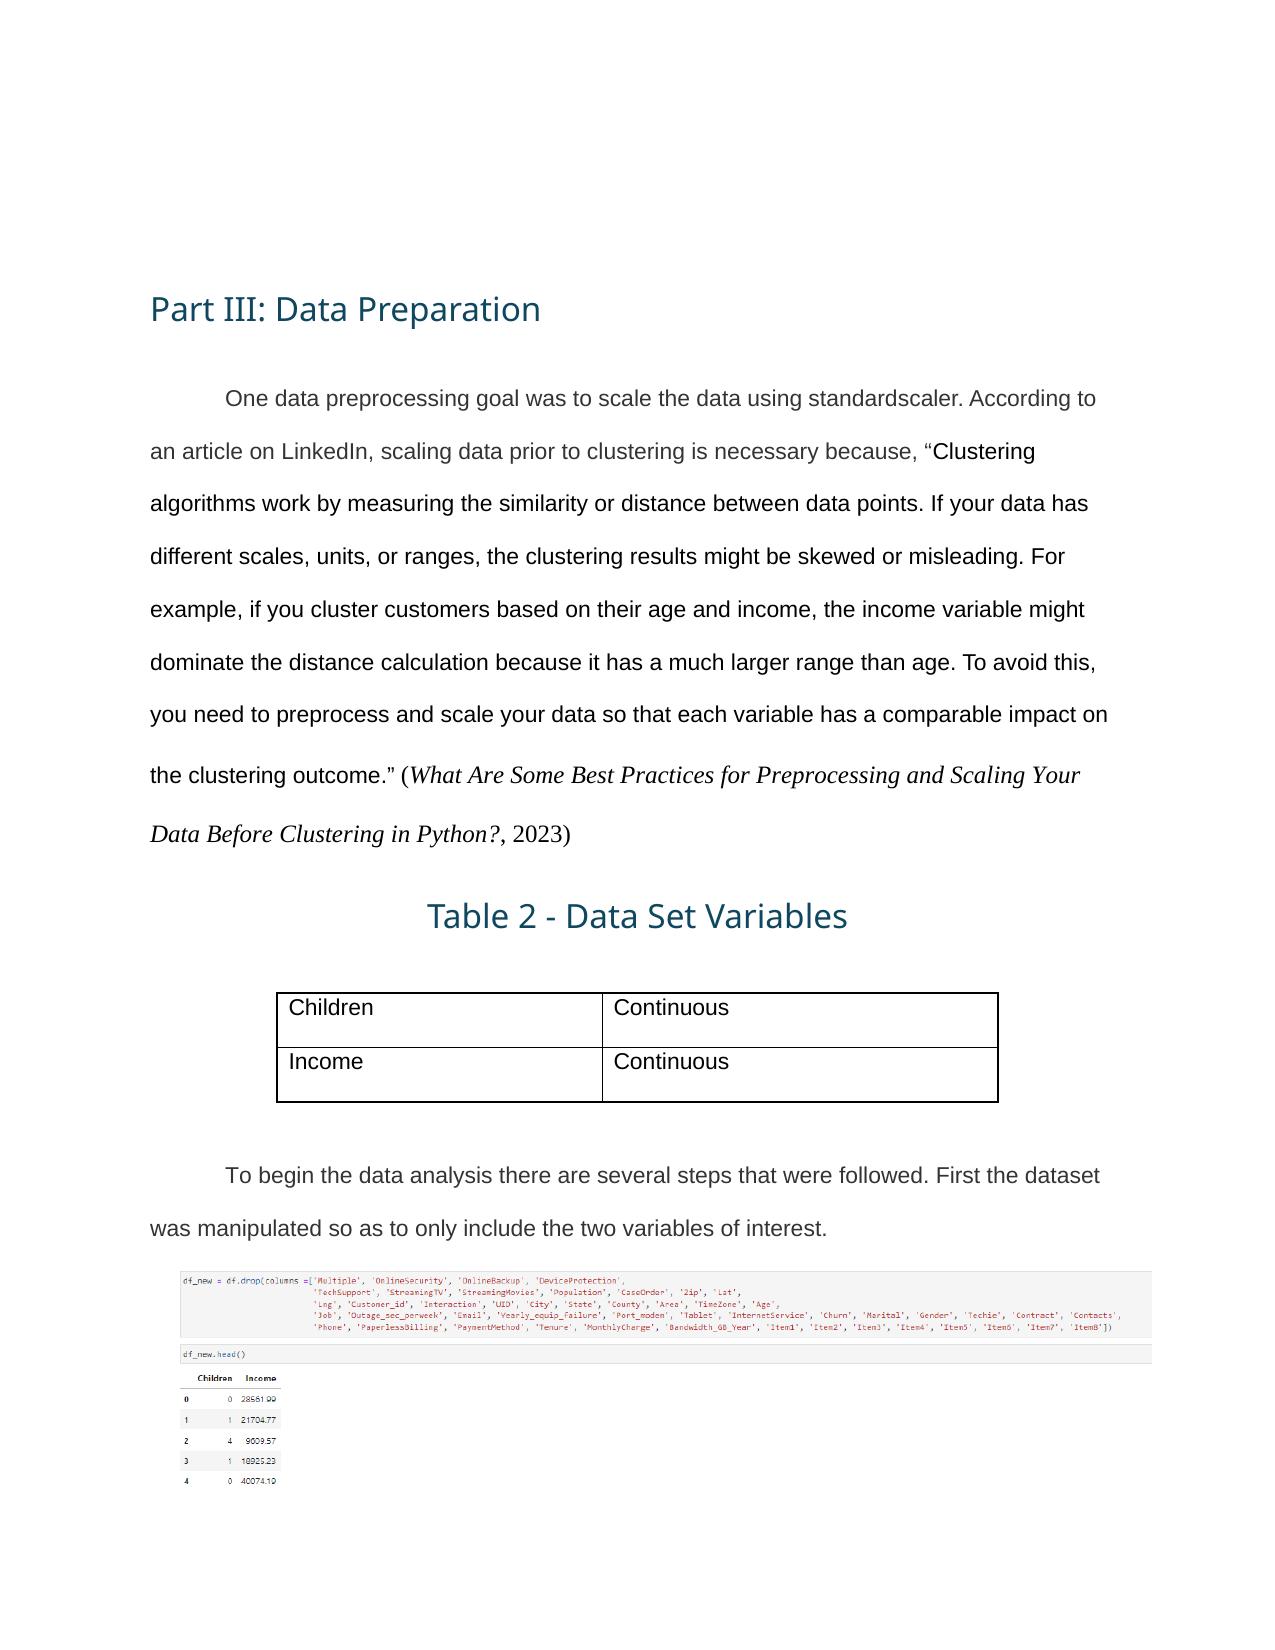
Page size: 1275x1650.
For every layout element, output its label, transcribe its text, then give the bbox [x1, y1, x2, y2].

table_cell Income [278, 1048, 602, 1101]
table_header Children [278, 994, 602, 1047]
text To begin the data analysis there are several steps that were followed. First the dataset was manipulated so as to only include the two variables of interest. [150, 1162, 1125, 1241]
subtitle Table 2 - Data Set Variables [150, 893, 1125, 938]
table_cell Continuous [603, 1048, 997, 1101]
picture [177, 1267, 1152, 1499]
text One data preprocessing goal was to scale the data using standardscaler. According to an article on LinkedIn, scaling data prior to clustering is necessary because, “Clustering algorithms work by measuring the similarity or distance between data points. If your data has different scales, units, or ranges, the clustering results might be skewed or misleading. For example, if you cluster customers based on their age and income, the income variable might dominate the distance calculation because it has a much larger range than age. To avoid this, you need to preprocess and scale your data so that each variable has a comparable impact on the clustering outcome.” (What Are Some Best Practices for Preprocessing and Scaling Your Data Before Clustering in Python?, 2023) [150, 385, 1125, 848]
subtitle Part III: Data Preparation [150, 286, 1125, 331]
table_header Continuous [603, 994, 997, 1047]
